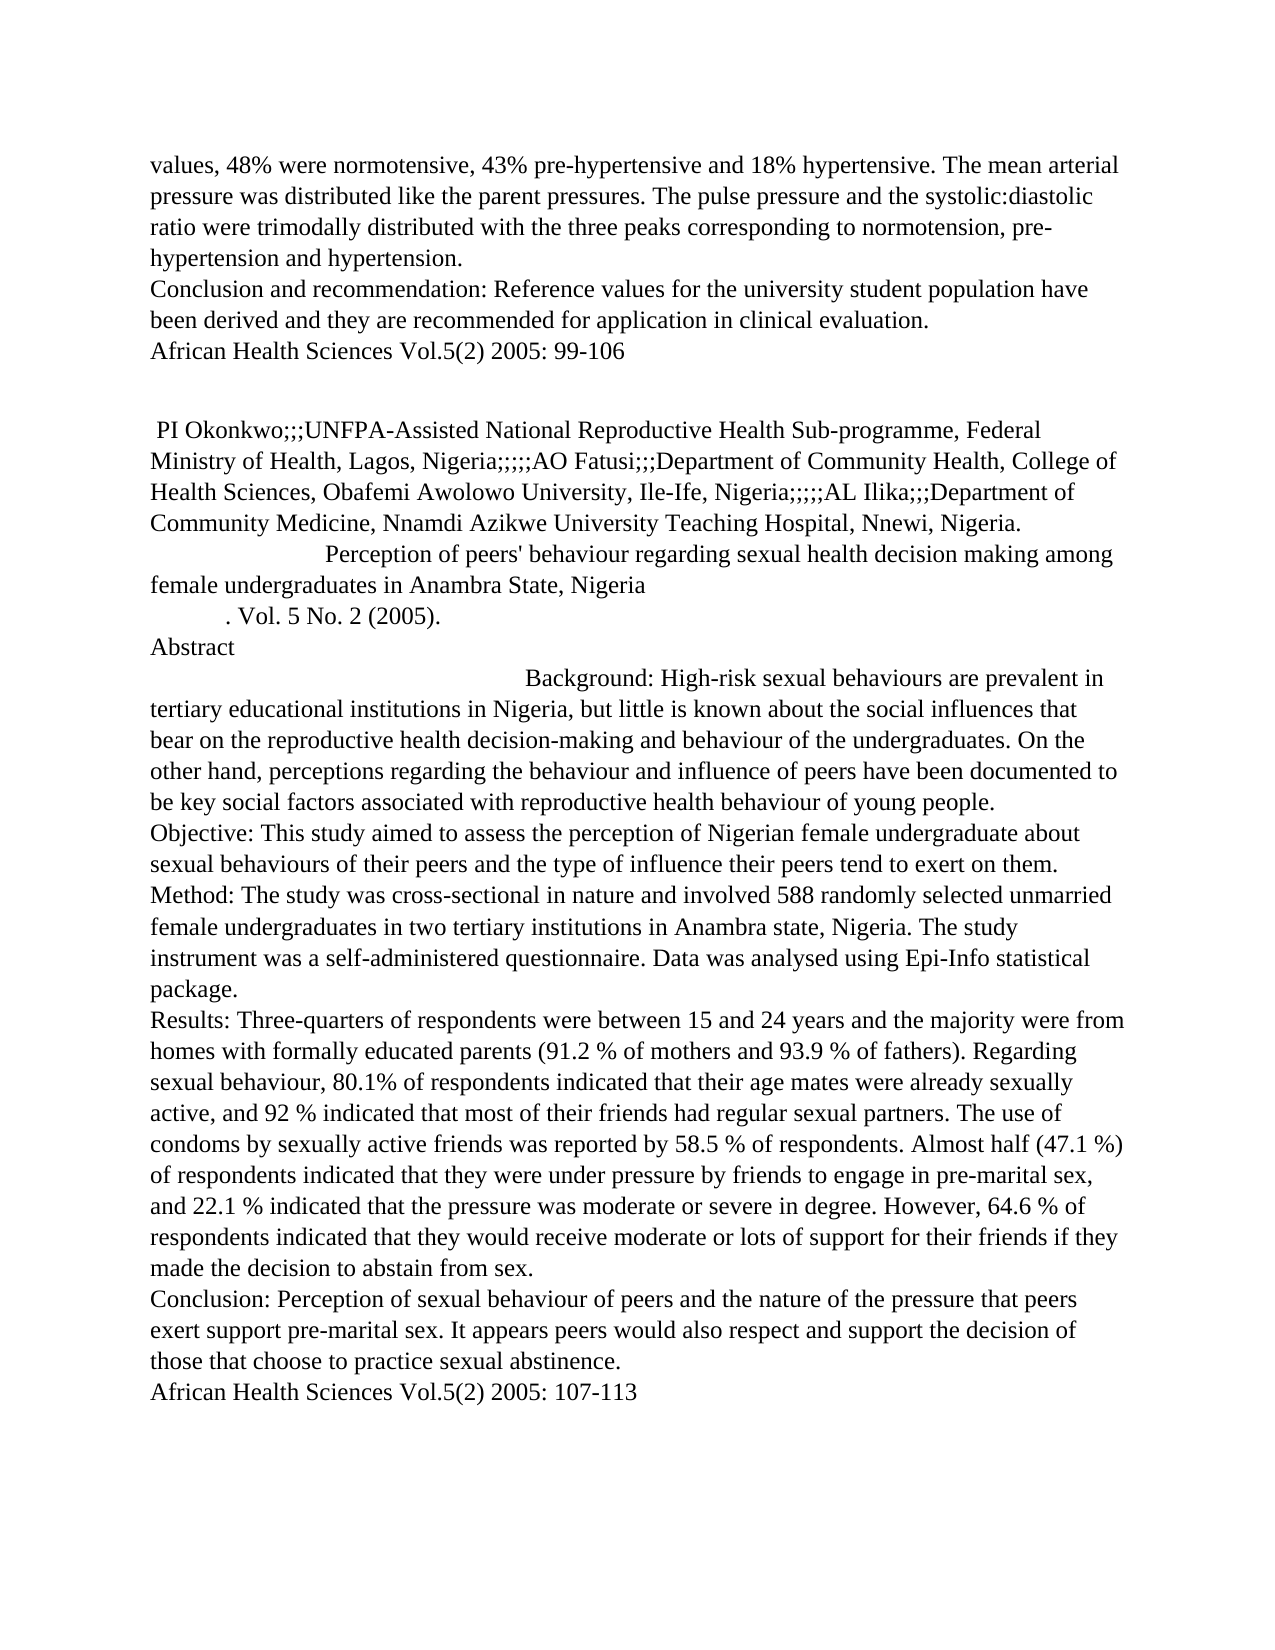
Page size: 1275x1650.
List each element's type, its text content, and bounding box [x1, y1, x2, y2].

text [150, 150, 1125, 396]
text PI Okonkwo;;;UNFPA-Assisted National Reproductive Health Sub-programme, Federal Ministry of Health, Lagos, Nigeria;;;;;AO Fatusi;;;Department of Community Health, College of Health Sciences, Obafemi Awolowo University, Ile-Ife, Nigeria;;;;;AL Ilika;;;Department of Community Medicine, Nnamdi Azikwe University Teaching Hospital, Nnewi, Nigeria. Perception of peers' behaviour regarding sexual health decision making among female undergraduates in Anambra State, Nigeria . Vol. 5 No. 2 (2005). Abstract Background: High-risk sexual behaviours are prevalent in tertiary educational institutions in Nigeria, but little is known about the social influences that bear on the reproductive health decision-making and behaviour of the undergraduates. On the other hand, perceptions regarding the behaviour and influence of peers have been documented to be key social factors associated with reproductive health behaviour of young people. Objective: This study aimed to assess the perception of Nigerian female undergraduate about sexual behaviours of their peers and the type of influence their peers tend to exert on them. Method: The study was cross-sectional in nature and involved 588 randomly selected unmarried female undergraduates in two tertiary institutions in Anambra state, Nigeria. The study instrument was a self-administered questionnaire. Data was analysed using Epi-Info statistical package. Results: Three-quarters of respondents were between 15 and 24 years and the majority were from homes with formally educated parents (91.2 % of mothers and 93.9 % of fathers). Regarding sexual behaviour, 80.1% of respondents indicated that their age mates were already sexually active, and 92 % indicated that most of their friends had regular sexual partners. The use of condoms by sexually active friends was reported by 58.5 % of respondents. Almost half (47.1 %) of respondents indicated that they were under pressure by friends to engage in pre-marital sex, and 22.1 % indicated that the pressure was moderate or severe in degree. However, 64.6 % of respondents indicated that they would receive moderate or lots of support for their friends if they made the decision to abstain from sex. Conclusion: Perception of sexual behaviour of peers and the nature of the pressure that peers exert support pre-marital sex. It appears peers would also respect and support the decision of those that choose to practice sexual abstinence. African Health Sciences Vol.5(2) 2005: 107-113 [150, 415, 1125, 1437]
